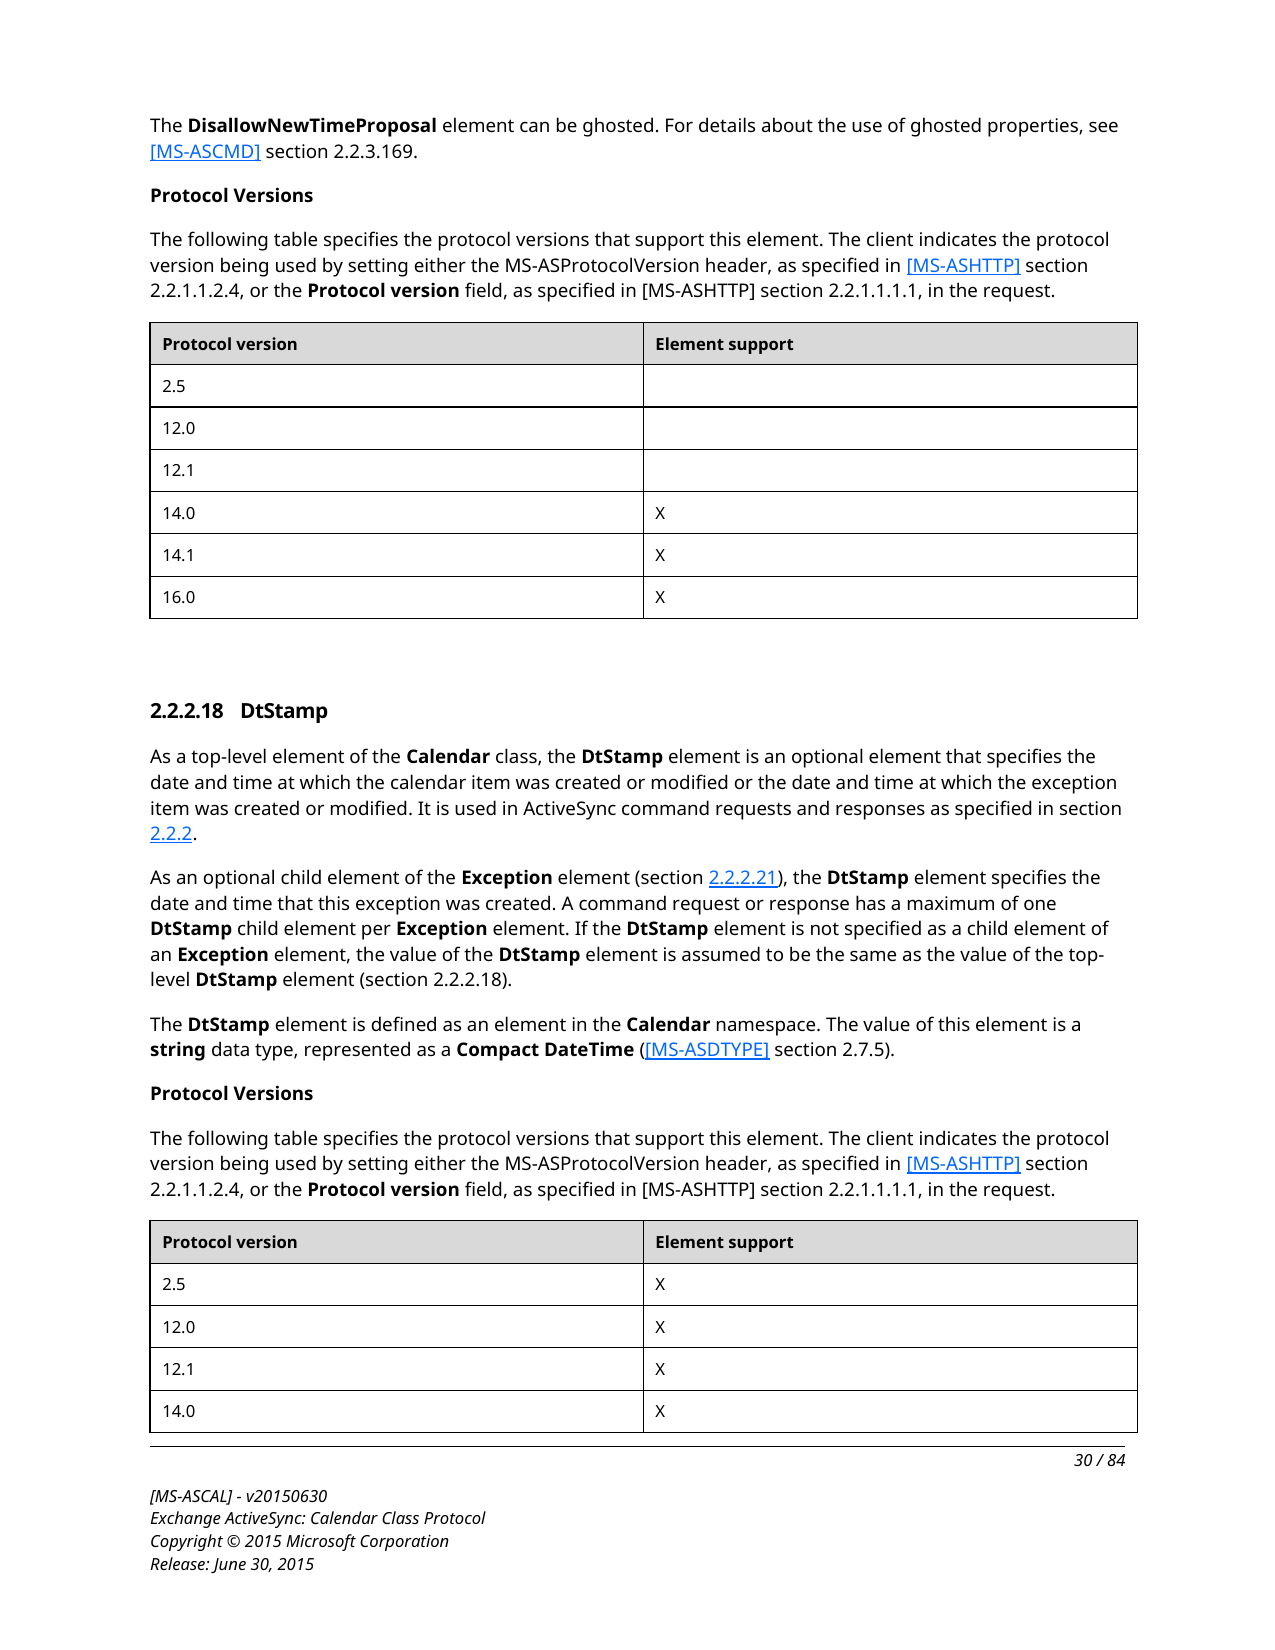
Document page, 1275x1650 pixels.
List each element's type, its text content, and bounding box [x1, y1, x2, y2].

table_cell X [644, 534, 1137, 576]
table_cell [644, 408, 1137, 449]
table_cell 2.5 [151, 365, 643, 406]
subtitle 2.2.2.18 DtStamp [150, 697, 1125, 725]
table_cell 12.1 [151, 1348, 643, 1389]
table_cell 14.1 [151, 534, 643, 576]
table_header Element support [644, 1221, 1137, 1263]
text The following table specifies the protocol versions that support this element. The client indicates the protocol version being used by setting either the MS-ASProtocolVersion header, as specified in [MS-ASHTTP] section 2.2.1.1.2.4, or the Protocol version field, as specified in [MS-ASHTTP] section 2.2.1.1.1.1, in the request. [150, 1125, 1125, 1202]
table_cell [644, 450, 1137, 491]
table_cell 16.0 [151, 577, 643, 618]
text The following table specifies the protocol versions that support this element. The client indicates the protocol version being used by setting either the MS-ASProtocolVersion header, as specified in [MS-ASHTTP] section 2.2.1.1.2.4, or the Protocol version field, as specified in [MS-ASHTTP] section 2.2.1.1.1.1, in the request. [150, 227, 1125, 303]
table_cell X [644, 577, 1137, 618]
table_cell X [644, 1391, 1137, 1432]
text As a top-level element of the Calendar class, the DtStamp element is an optional element that specifies the date and time at which the calendar item was created or modified or the date and time at which the exception item was created or modified. It is used in ActiveSync command requests and responses as specified in section 2.2.2. [150, 744, 1125, 846]
table_cell X [644, 1264, 1137, 1305]
text Protocol Versions [150, 182, 1125, 208]
table_cell [644, 365, 1137, 406]
text The DtStamp element is defined as an element in the Calendar namespace. The value of this element is a string data type, represented as a Compact DateTime ([MS-ASDTYPE] section 2.7.5). [150, 1011, 1125, 1062]
table_header Protocol version [151, 1221, 643, 1263]
table_cell 12.0 [151, 408, 643, 449]
text Protocol Versions [150, 1081, 1125, 1106]
table_cell 12.0 [151, 1306, 643, 1347]
table_cell X [644, 1348, 1137, 1389]
table_cell 14.0 [151, 1391, 643, 1432]
table_header Element support [644, 323, 1137, 364]
table_cell X [644, 1306, 1137, 1347]
text As an optional child element of the Exception element (section 2.2.2.21), the DtStamp element specifies the date and time that this exception was created. A command request or response has a maximum of one DtStamp child element per Exception element. If the DtStamp element is not specified as a child element of an Exception element, the value of the DtStamp element is assumed to be the same as the value of the top-level DtStamp element (section 2.2.2.18). [150, 864, 1125, 992]
table_cell 12.1 [151, 450, 643, 491]
table_header Protocol version [151, 323, 643, 364]
table_cell 2.5 [151, 1264, 643, 1305]
table_cell X [644, 492, 1137, 533]
text The DisallowNewTimeProposal element can be ghosted. For details about the use of ghosted properties, see [MS-ASCMD] section 2.2.3.169. [150, 112, 1125, 163]
table_cell 14.0 [151, 492, 643, 533]
